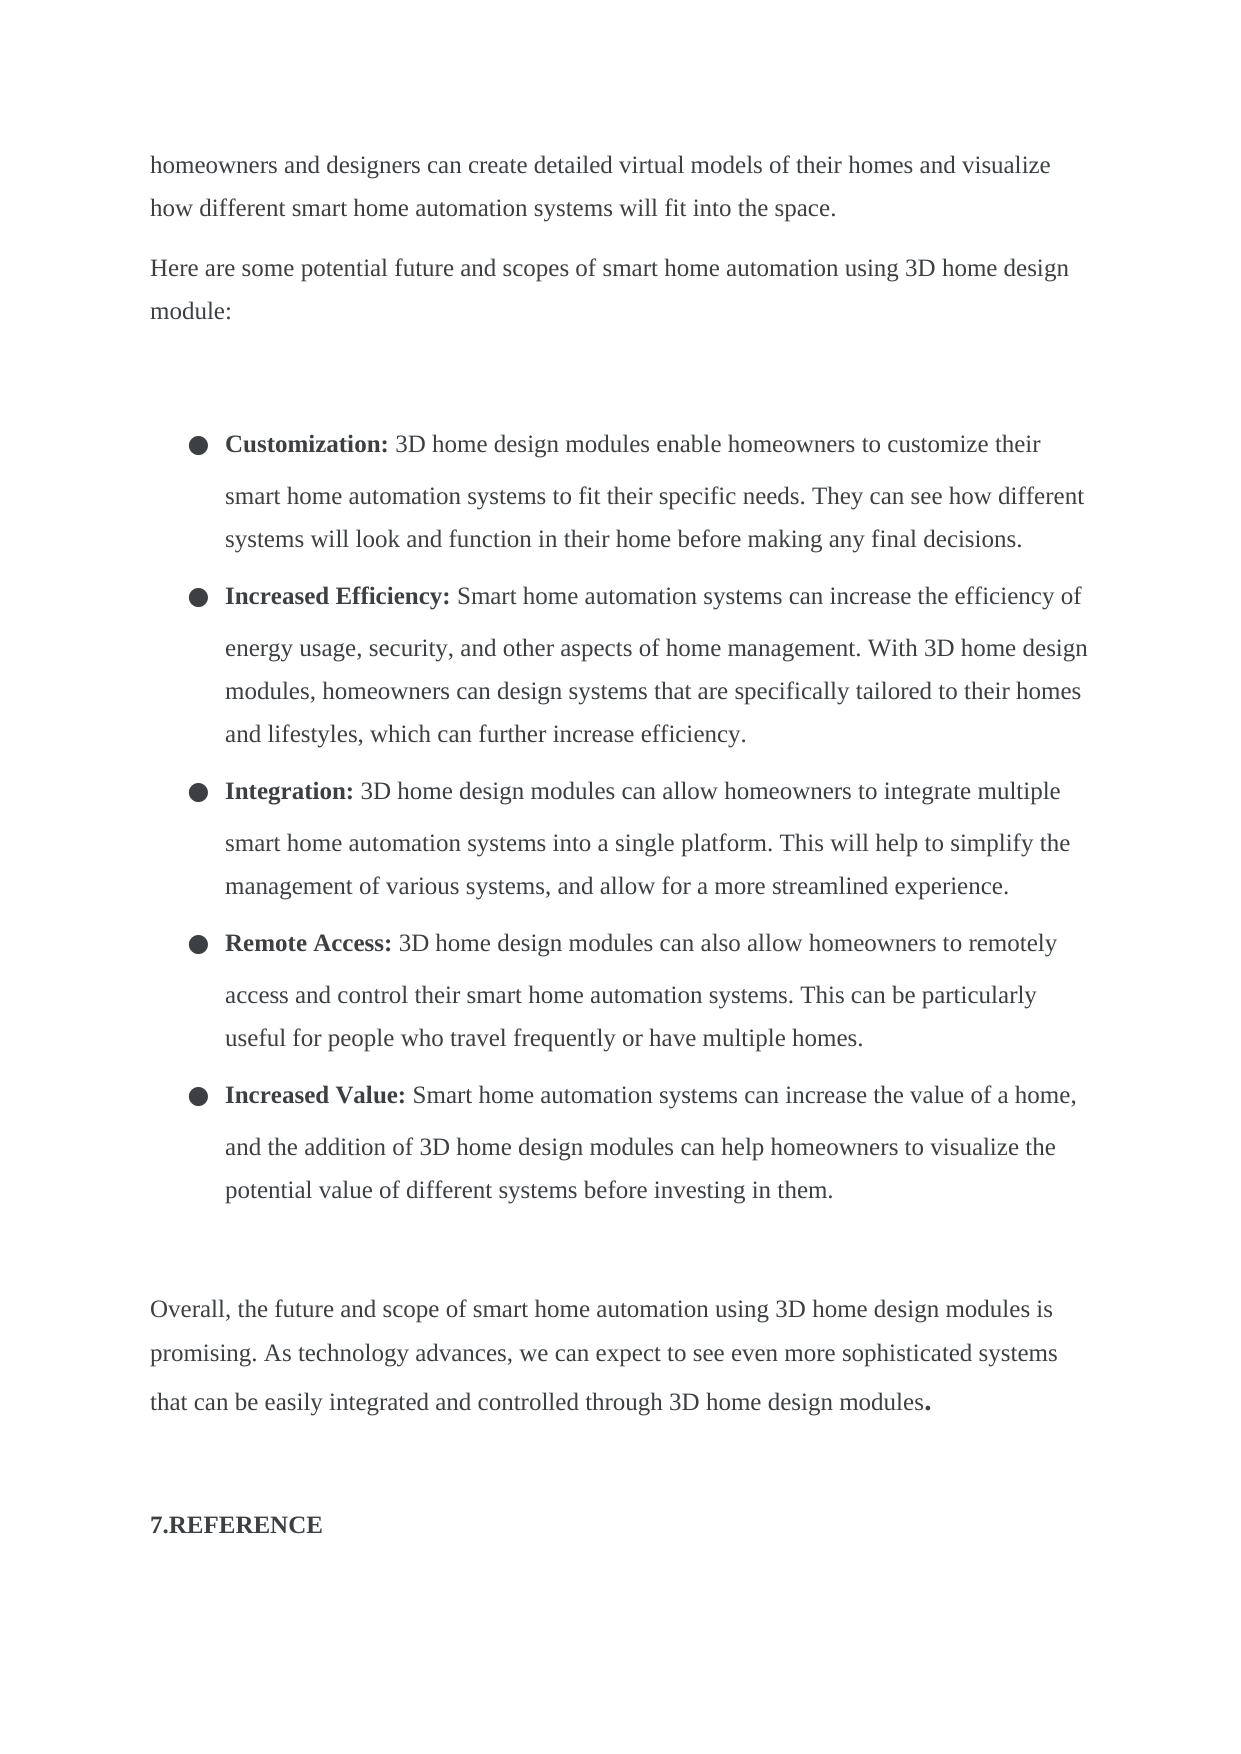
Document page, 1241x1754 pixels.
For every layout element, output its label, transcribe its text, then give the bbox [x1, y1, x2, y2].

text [150, 150, 1090, 222]
text Overall, the future and scope of smart home automation using 3D home design modules is promising. As technology advances, we can expect to see even more sophisticated systems that can be easily integrated and controlled through 3D home design modules. [150, 1294, 1090, 1417]
list Increased Value: Smart home automation systems can increase the value of a home, and the addition of 3D home design modules can help homeowners to visualize the potential value of different systems before investing in them. [187, 1066, 1090, 1204]
list Customization: 3D home design modules enable homeowners to customize their smart home automation systems to fit their specific needs. They can see how different systems will look and function in their home before making any final decisions. [187, 416, 1090, 553]
text Here are some potential future and scopes of smart home automation using 3D home design module: [150, 253, 1090, 325]
list Increased Efficiency: Smart home automation systems can increase the efficiency of energy usage, security, and other aspects of home management. With 3D home design modules, homeowners can design systems that are specifically tailored to their homes and lifestyles, which can further increase efficiency. [187, 567, 1090, 748]
list Integration: 3D home design modules can allow homeowners to integrate multiple smart home automation systems into a single platform. This will help to simplify the management of various systems, and allow for a more streamlined experience. [187, 762, 1090, 900]
text 7.REFERENCE [150, 1510, 1090, 1539]
list Remote Access: 3D home design modules can also allow homeowners to remotely access and control their smart home automation systems. This can be particularly useful for people who travel frequently or have multiple homes. [187, 914, 1090, 1052]
